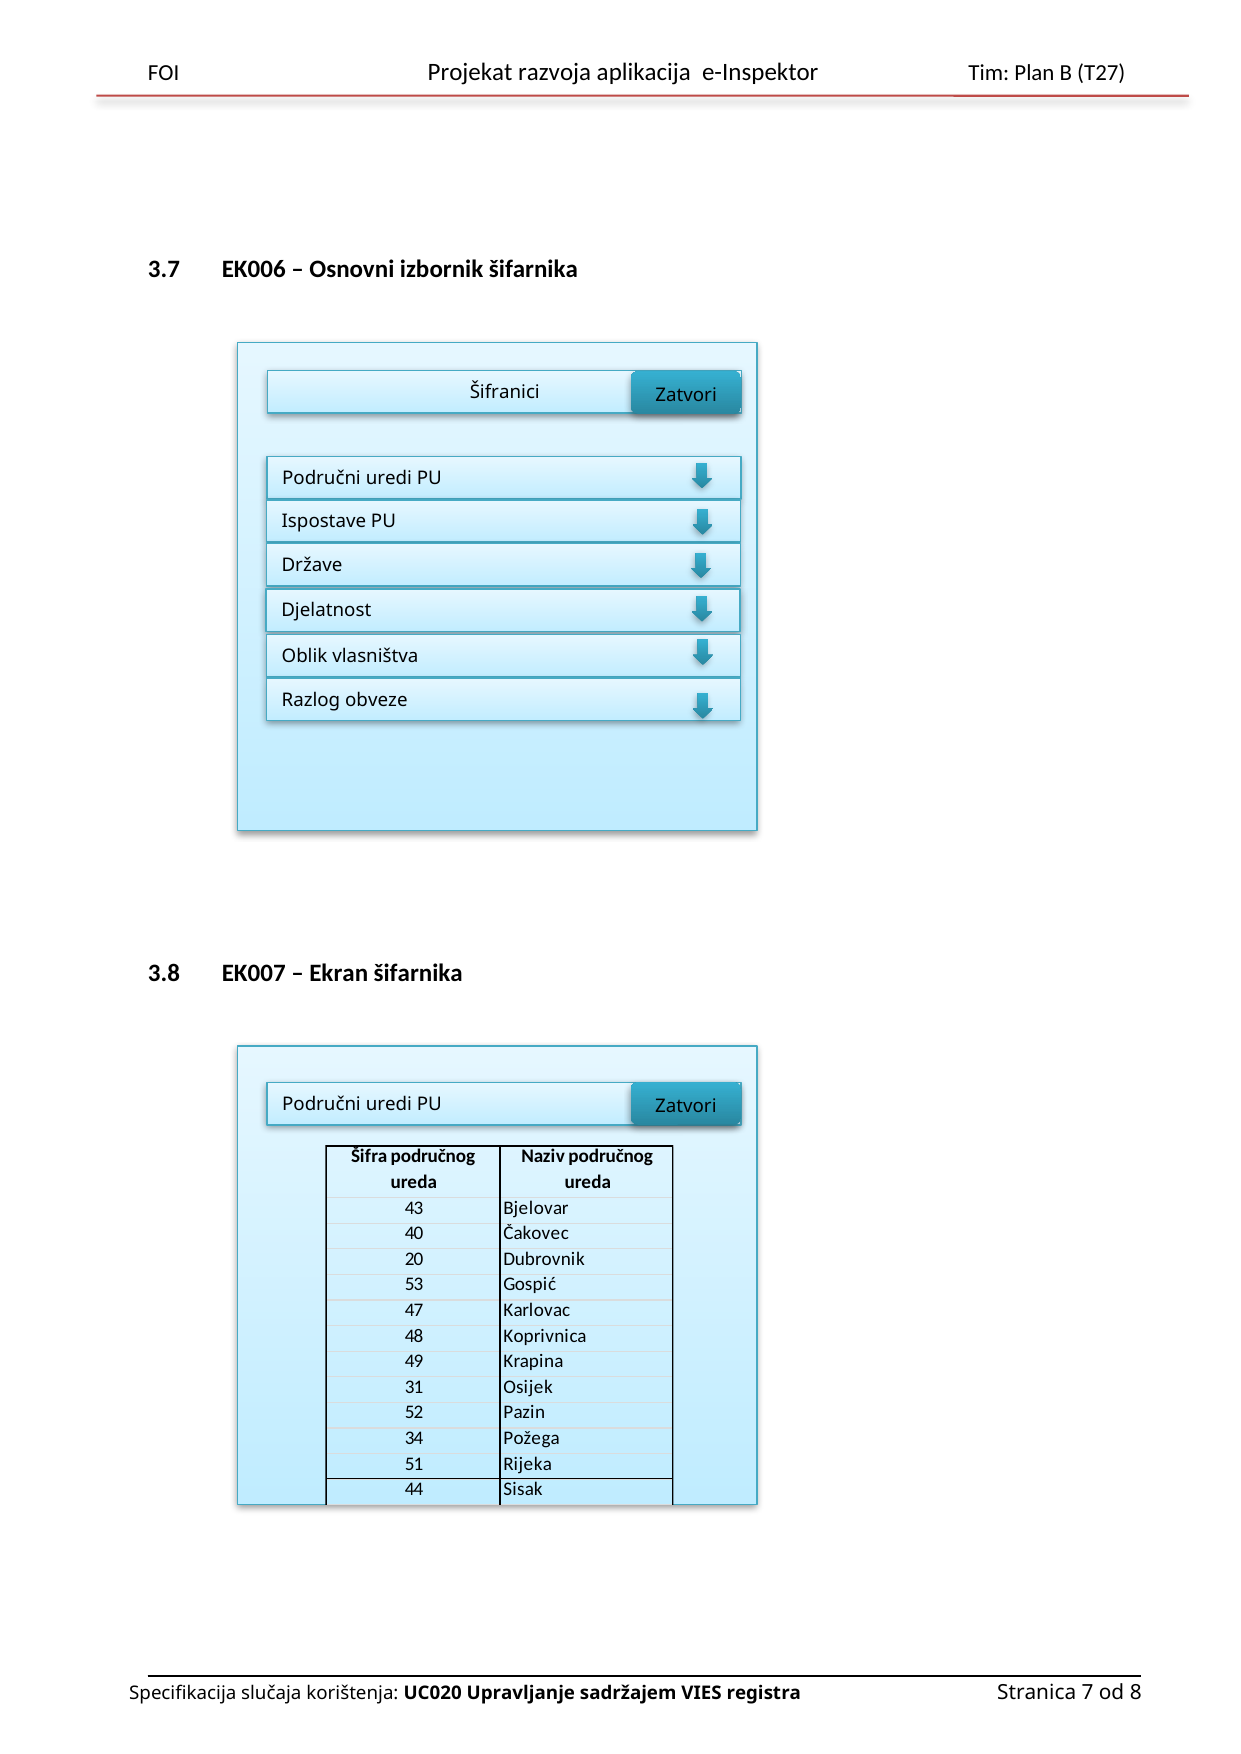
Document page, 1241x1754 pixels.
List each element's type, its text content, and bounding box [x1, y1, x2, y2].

subtitle EK006 – Osnovni izbornik šifarnika [148, 254, 1144, 284]
subtitle EK007 – Ekran šifarnika [148, 957, 1144, 988]
